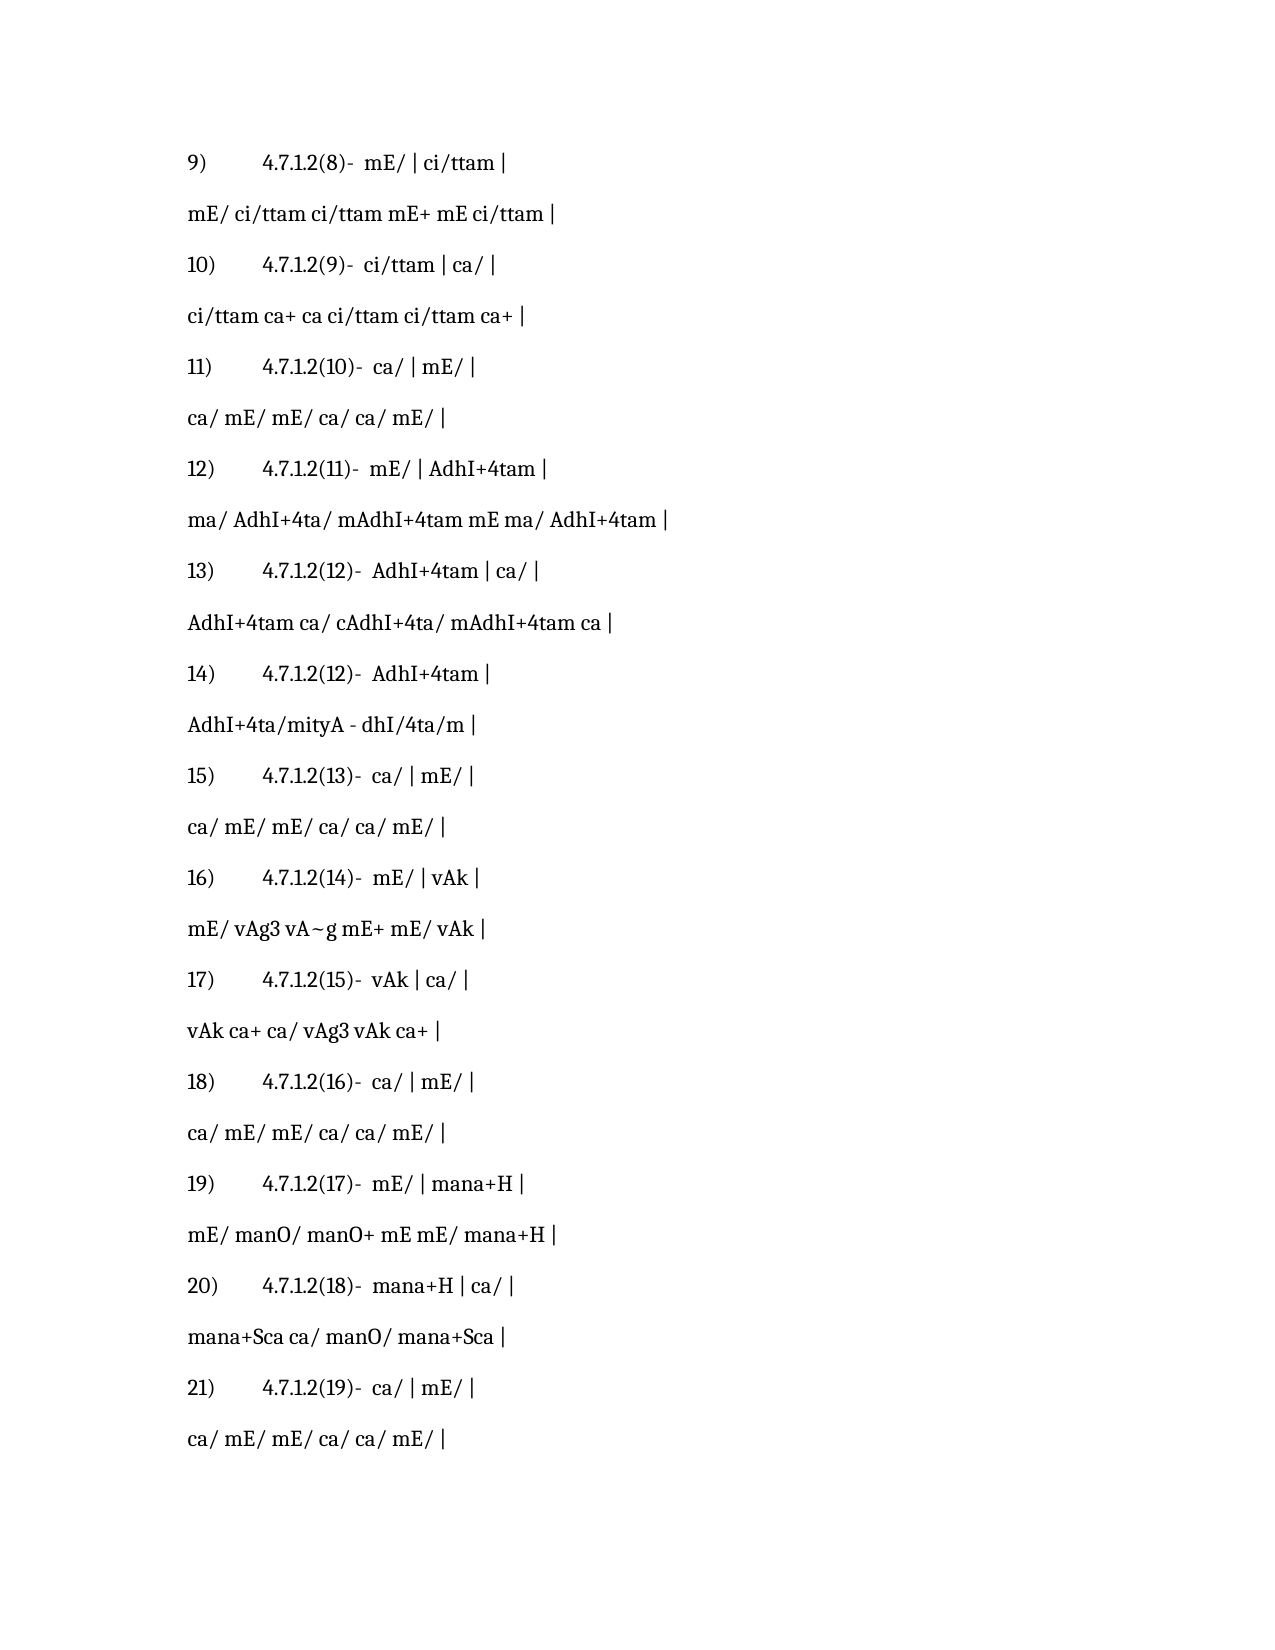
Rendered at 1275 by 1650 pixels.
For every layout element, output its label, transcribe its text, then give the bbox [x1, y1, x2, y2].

text 10) 4.7.1.2(9)- ci/ttam | ca/ | [187, 252, 1087, 278]
text mana+Sca ca/ manO/ mana+Sca | [187, 1324, 1087, 1350]
text ma/ AdhI+4ta/ mAdhI+4tam mE ma/ AdhI+4tam | [187, 507, 1087, 534]
text ca/ mE/ mE/ ca/ ca/ mE/ | [187, 1426, 1087, 1452]
text ca/ mE/ mE/ ca/ ca/ mE/ | [187, 1120, 1087, 1146]
text ca/ mE/ mE/ ca/ ca/ mE/ | [187, 405, 1087, 432]
text ca/ mE/ mE/ ca/ ca/ mE/ | [187, 813, 1087, 840]
text 15) 4.7.1.2(13)- ca/ | mE/ | [187, 762, 1087, 789]
text 13) 4.7.1.2(12)- AdhI+4tam | ca/ | [187, 558, 1087, 585]
text 20) 4.7.1.2(18)- mana+H | ca/ | [187, 1273, 1087, 1299]
text 19) 4.7.1.2(17)- mE/ | mana+H | [187, 1171, 1087, 1197]
text mE/ ci/ttam ci/ttam mE+ mE ci/ttam | [187, 201, 1087, 227]
text mE/ vAg3 vA~g mE+ mE/ vAk | [187, 916, 1087, 942]
text 21) 4.7.1.2(19)- ca/ | mE/ | [187, 1375, 1087, 1401]
text 12) 4.7.1.2(11)- mE/ | AdhI+4tam | [187, 456, 1087, 483]
text 9) 4.7.1.2(8)- mE/ | ci/ttam | [187, 150, 1087, 176]
text 14) 4.7.1.2(12)- AdhI+4tam | [187, 660, 1087, 687]
text vAk ca+ ca/ vAg3 vAk ca+ | [187, 1018, 1087, 1044]
text AdhI+4tam ca/ cAdhI+4ta/ mAdhI+4tam ca | [187, 609, 1087, 636]
text 11) 4.7.1.2(10)- ca/ | mE/ | [187, 354, 1087, 381]
text AdhI+4ta/mityA - dhI/4ta/m | [187, 711, 1087, 738]
text 18) 4.7.1.2(16)- ca/ | mE/ | [187, 1069, 1087, 1095]
text 17) 4.7.1.2(15)- vAk | ca/ | [187, 967, 1087, 993]
text mE/ manO/ manO+ mE mE/ mana+H | [187, 1222, 1087, 1248]
text ci/ttam ca+ ca ci/ttam ci/ttam ca+ | [187, 303, 1087, 329]
text 16) 4.7.1.2(14)- mE/ | vAk | [187, 864, 1087, 891]
